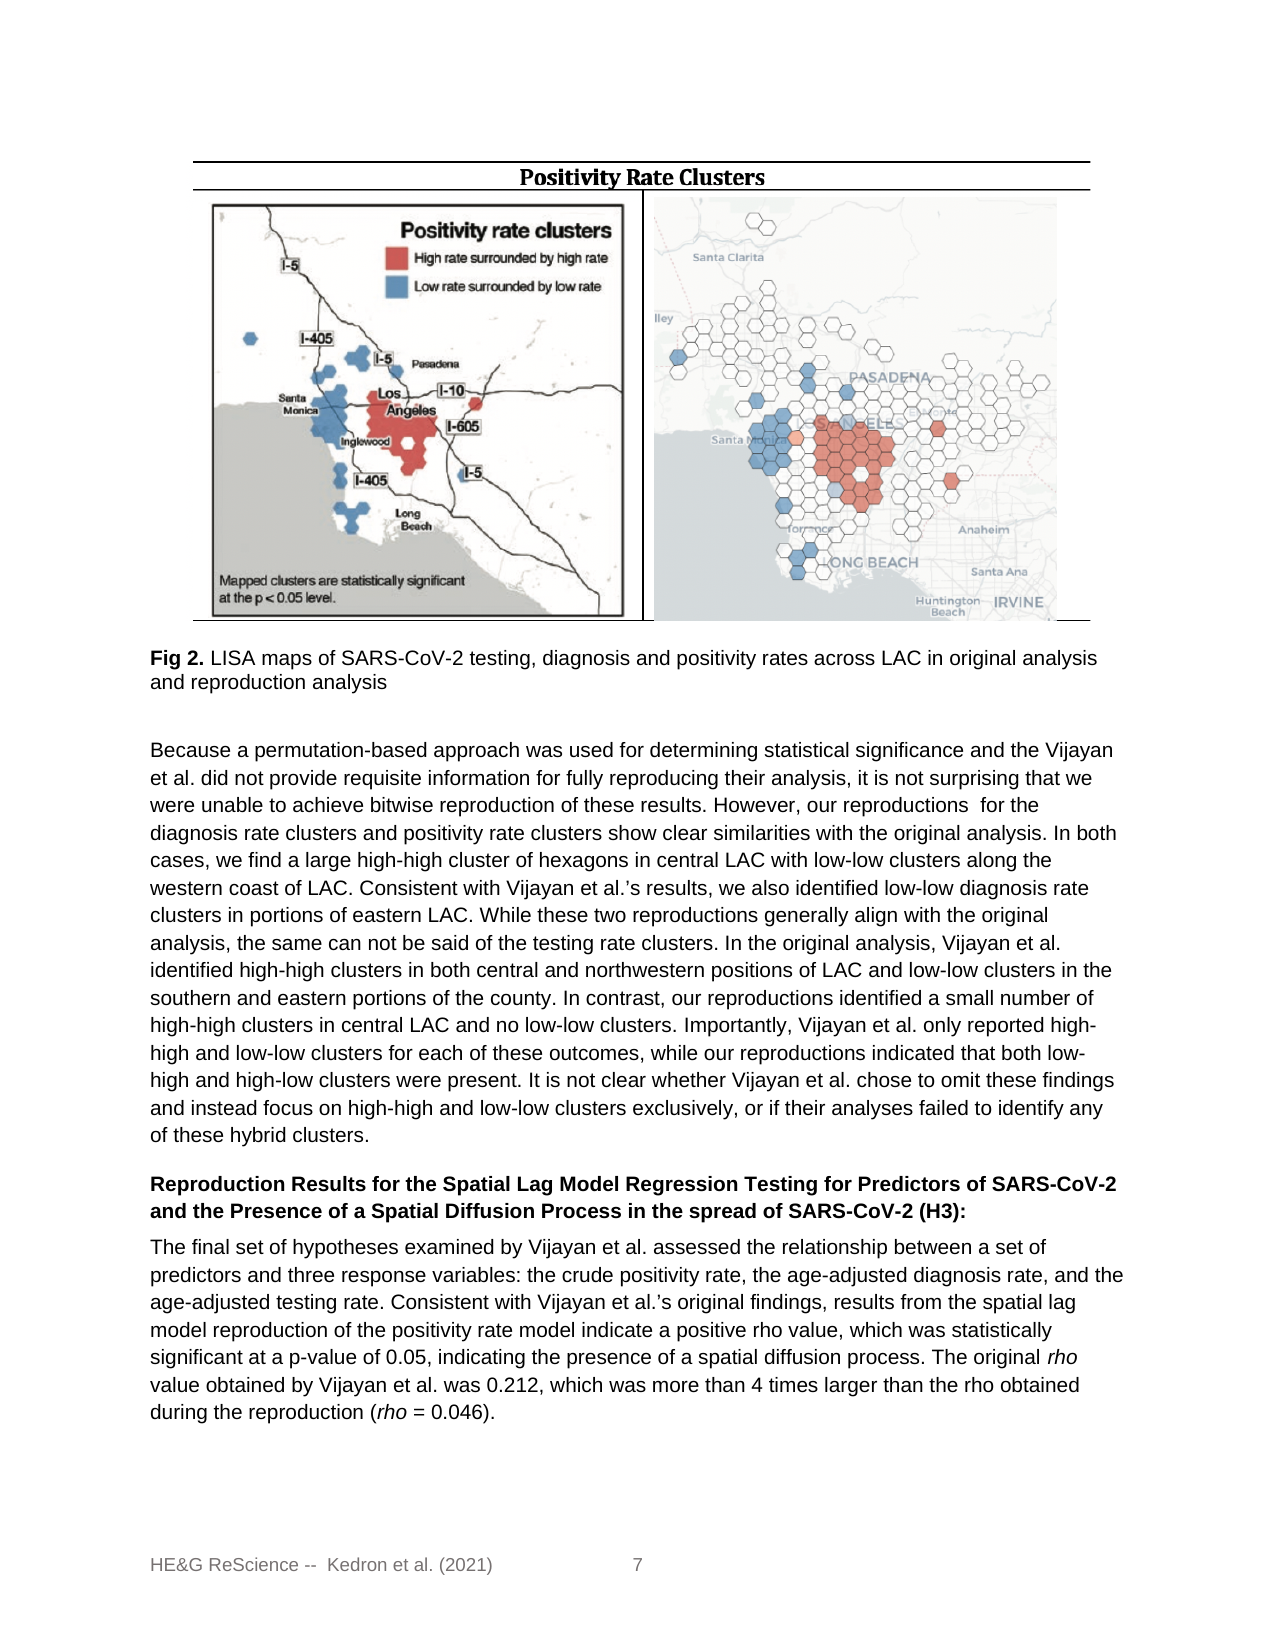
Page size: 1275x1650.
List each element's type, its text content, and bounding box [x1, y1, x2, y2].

text Reproduction Results for the Spatial Lag Model Regression Testing for Predictors of SARS-CoV-2 and the Presence of a Spatial Diffusion Process in the spread of SARS-CoV-2 (H3): [150, 1172, 1125, 1223]
text The final set of hypotheses examined by Vijayan et al. assessed the relationship between a set of predictors and three response variables: the crude positivity rate, the age-adjusted diagnosis rate, and the age-adjusted testing rate. Consistent with Vijayan et al.’s original findings, results from the spatial lag model reproduction of the positivity rate model indicate a positive rho value, which was statistically significant at a p-value of 0.05, indicating the presence of a spatial diffusion process. The original rho value obtained by Vijayan et al. was 0.212, which was more than 4 times larger than the rho obtained during the reproduction (rho = 0.046). [150, 1235, 1125, 1424]
text Because a permutation-based approach was used for determining statistical significance and the Vijayan et al. did not provide requisite information for fully reproducing their analysis, it is not surprising that we were unable to achieve bitwise reproduction of these results. However, our reproductions for the diagnosis rate clusters and positivity rate clusters show clear similarities with the original analysis. In both cases, we find a large high-high cluster of hexagons in central LAC with low-low clusters along the western coast of LAC. Consistent with Vijayan et al.’s results, we also identified low-low diagnosis rate clusters in portions of eastern LAC. While these two reproductions generally align with the original analysis, the same can not be said of the testing rate clusters. In the original analysis, Vijayan et al. identified high-high clusters in both central and northwestern positions of LAC and low-low clusters in the southern and eastern portions of the county. In contrast, our reproductions identified a small number of high-high clusters in central LAC and no low-low clusters. Importantly, Vijayan et al. only reported high-high and low-low clusters for each of these outcomes, while our reproductions indicated that both low-high and high-low clusters were present. It is not clear whether Vijayan et al. chose to omit these findings and instead focus on high-high and low-low clusters exclusively, or if their analyses failed to identify any of these hybrid clusters. [150, 738, 1125, 1147]
text Fig 2. LISA maps of SARS-CoV-2 testing, diagnosis and positivity rates across LAC in original analysis and reproduction analysis [150, 646, 1125, 694]
picture [184, 150, 1091, 626]
